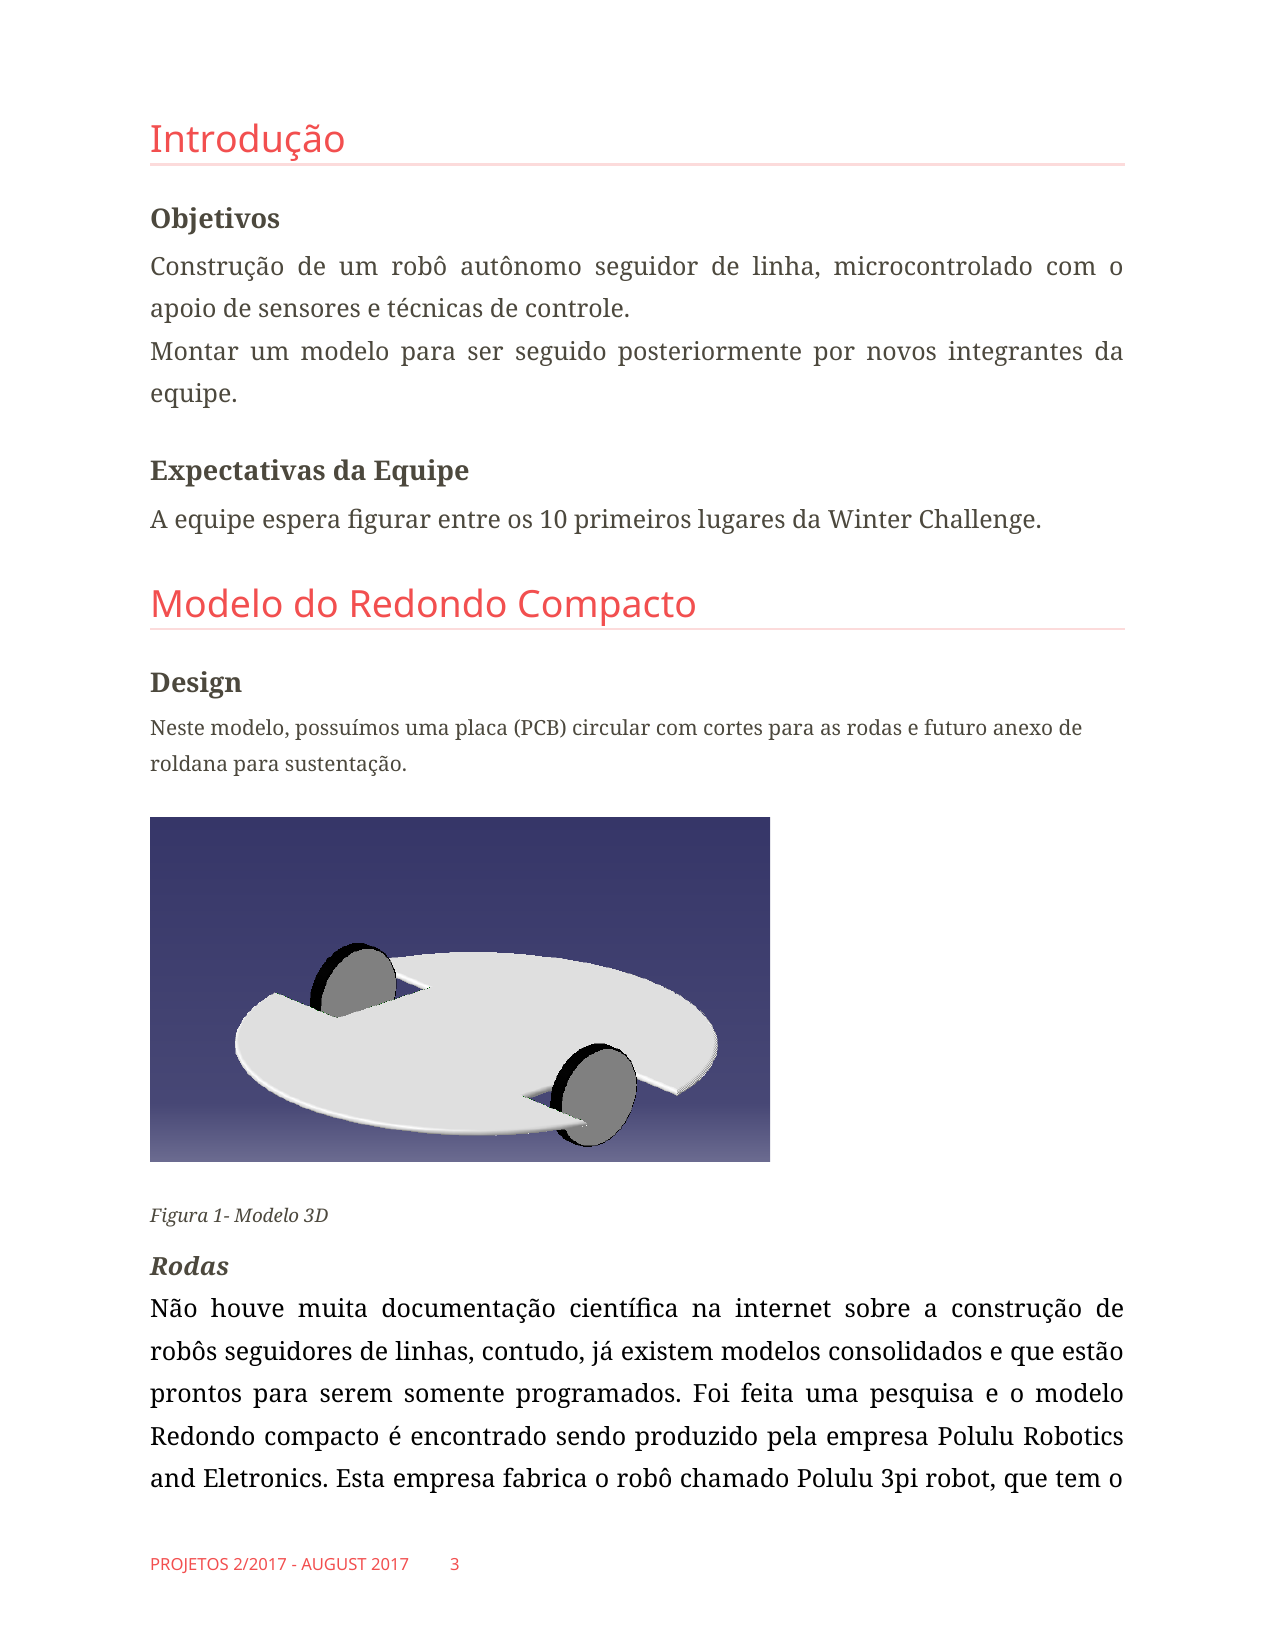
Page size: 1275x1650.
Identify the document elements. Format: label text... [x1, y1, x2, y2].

subtitle Rodas [150, 1248, 1125, 1283]
text Construção de um robô autônomo seguidor de linha, microcontrolado com o apoio de sensores e técnicas de controle. [150, 248, 1125, 325]
subtitle Objetivos [150, 199, 1125, 236]
text Neste modelo, possuímos uma placa (PCB) circular com cortes para as rodas e futuro anexo de roldana para sustentação. [150, 713, 1125, 777]
subtitle Introdução [150, 112, 1125, 163]
subtitle Expectativas da Equipe [150, 452, 1125, 489]
text Montar um modelo para ser seguido posteriormente por novos integrantes da equipe. [150, 333, 1125, 410]
picture [150, 817, 771, 1162]
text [150, 1291, 1125, 1495]
text A equipe espera figurar entre os 10 primeiros lugares da Winter Challenge. [150, 501, 1125, 535]
text Figura 1- Modelo 3D [150, 1202, 1125, 1228]
subtitle Modelo do Redondo Compacto [150, 577, 1125, 628]
subtitle Design [150, 664, 1125, 701]
